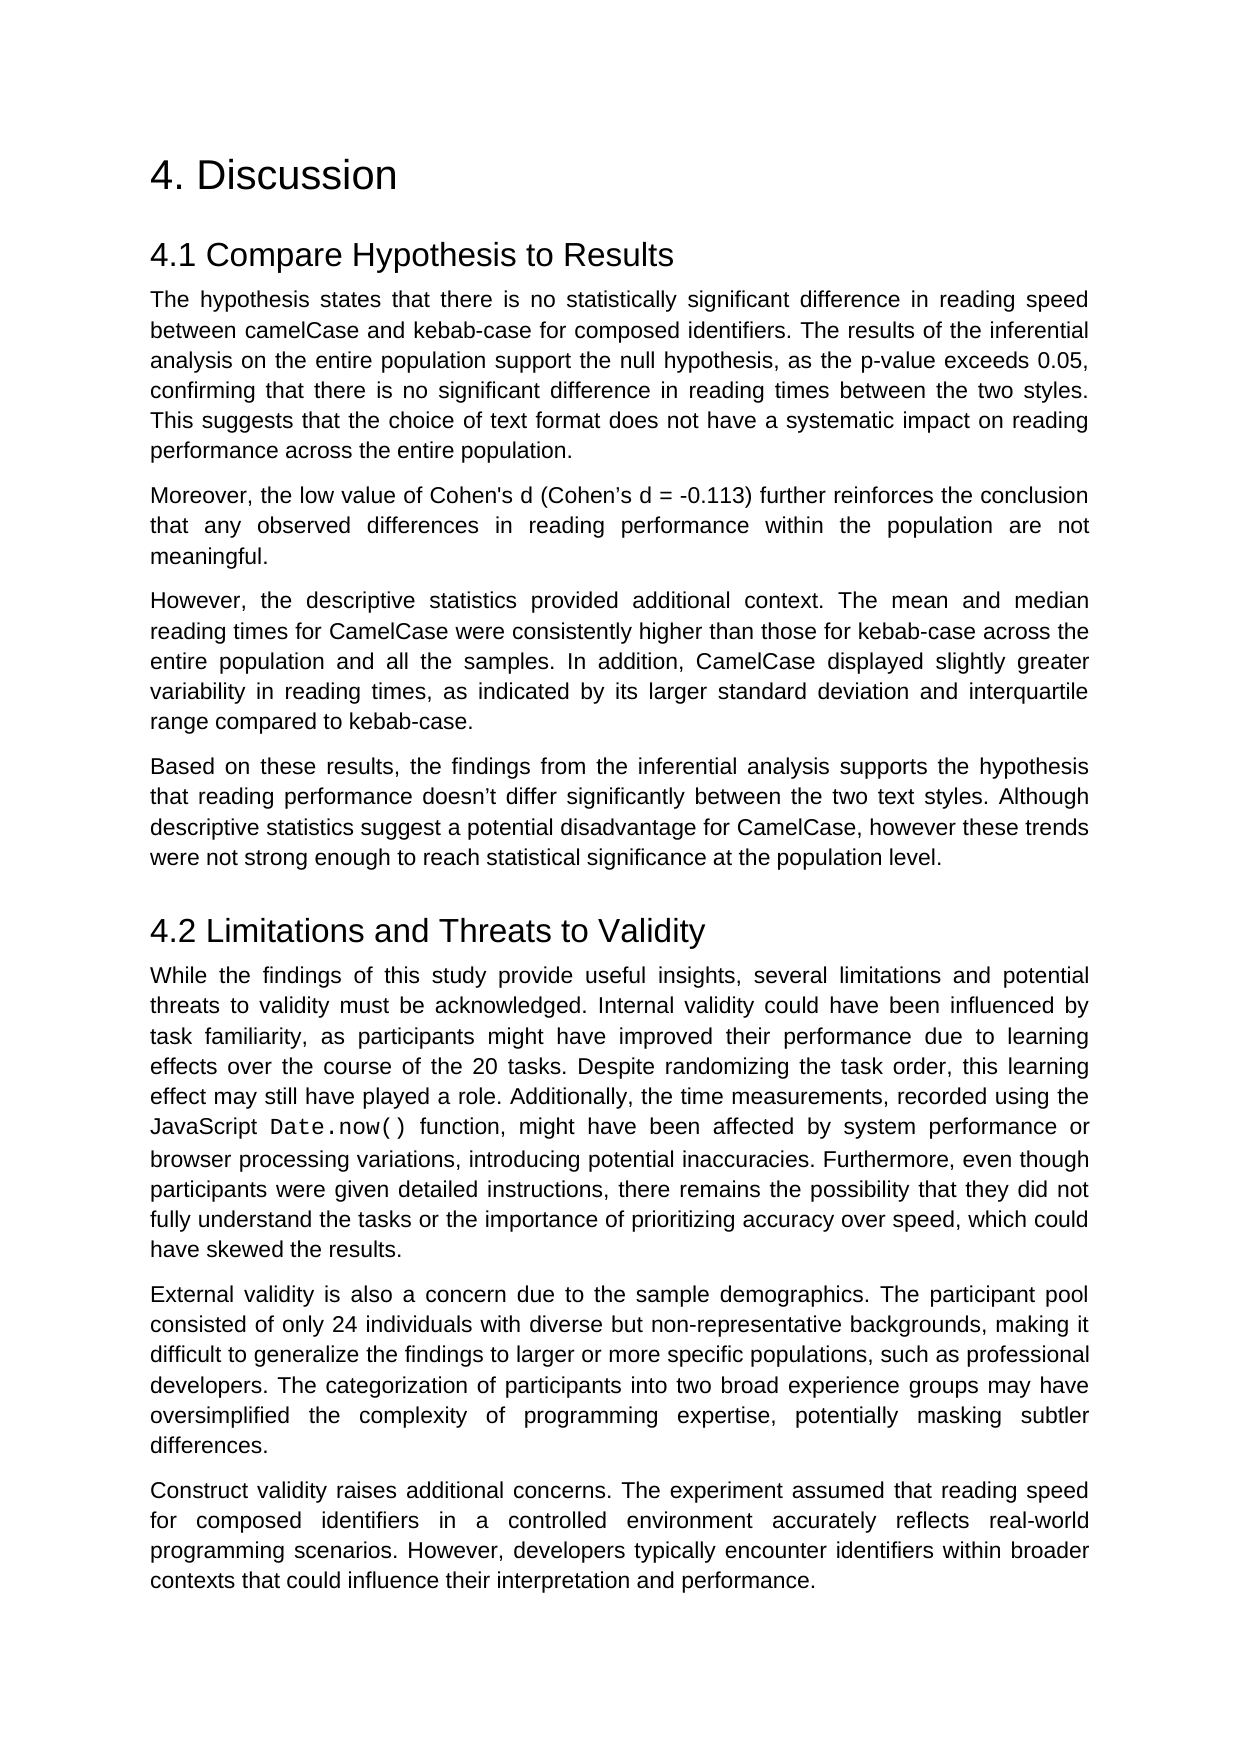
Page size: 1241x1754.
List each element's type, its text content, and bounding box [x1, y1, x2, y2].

text External validity is also a concern due to the sample demographics. The participant pool consisted of only 24 individuals with diverse but non-representative backgrounds, making it difficult to generalize the findings to larger or more specific populations, such as professional developers. The categorization of participants into two broad experience groups may have oversimplified the complexity of programming expertise, potentially masking subtler differences. [150, 1281, 1090, 1458]
text Moreover, the low value of Cohen's d (Cohen’s d = -0.113) further reinforces the conclusion that any observed differences in reading performance within the population are not meaningful. [150, 482, 1090, 569]
text Construct validity raises additional concerns. The experiment assumed that reading speed for composed identifiers in a controlled environment accurately reflects real-world programming scenarios. However, developers typically encounter identifiers within broader contexts that could influence their interpretation and performance. [150, 1477, 1090, 1594]
text While the findings of this study provide useful insights, several limitations and potential threats to validity must be acknowledged. Internal validity could have been influenced by task familiarity, as participants might have improved their performance due to learning effects over the course of the 20 tasks. Despite randomizing the task order, this learning effect may still have played a role. Additionally, the time measurements, recorded using the JavaScript Date.now() function, might have been affected by system performance or browser processing variations, introducing potential inaccuracies. Furthermore, even though participants were given detailed instructions, there remains the possibility that they did not fully understand the tasks or the importance of prioritizing accuracy over speed, which could have skewed the results. [150, 962, 1090, 1262]
text However, the descriptive statistics provided additional context. The mean and median reading times for CamelCase were consistently higher than those for kebab-case across the entire population and all the samples. In addition, CamelCase displayed slightly greater variability in reading times, as indicated by its larger standard deviation and interquartile range compared to kebab-case. [150, 587, 1090, 734]
subtitle 4.2 Limitations and Threats to Validity [150, 911, 1090, 950]
text Based on these results, the findings from the inferential analysis supports the hypothesis that reading performance doesn’t differ significantly between the two text styles. Although descriptive statistics suggest a potential disadvantage for CamelCase, however these trends were not strong enough to reach statistical significance at the population level. [150, 753, 1090, 870]
subtitle 4.1 Compare Hypothesis to Results [150, 235, 1090, 274]
subtitle 4. Discussion [150, 150, 1090, 198]
text The hypothesis states that there is no statistically significant difference in reading speed between camelCase and kebab-case for composed identifiers. The results of the inferential analysis on the entire population support the null hypothesis, as the p-value exceeds 0.05, confirming that there is no significant difference in reading times between the two styles. This suggests that the choice of text format does not have a systematic impact on reading performance across the entire population. [150, 286, 1090, 464]
